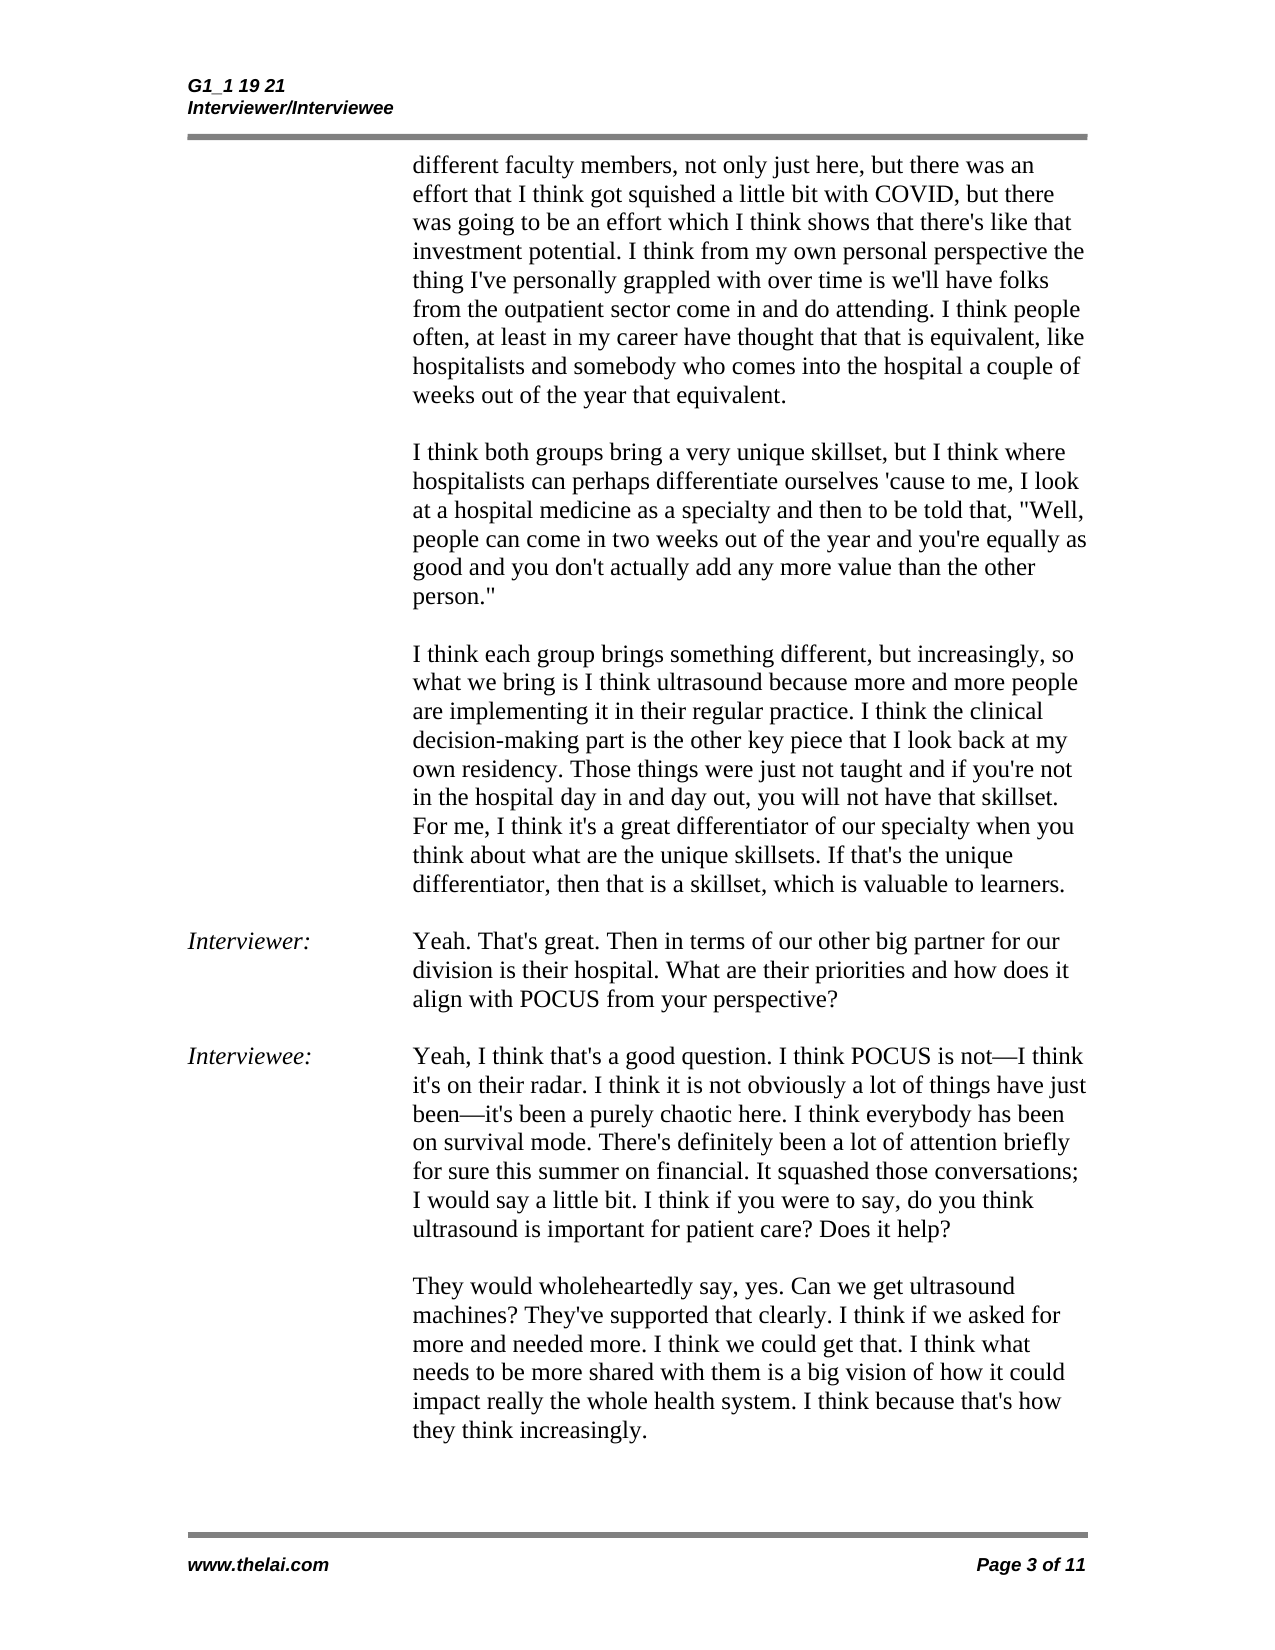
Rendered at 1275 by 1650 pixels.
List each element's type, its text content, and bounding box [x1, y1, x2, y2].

text Interviewee: Yeah, I think that's a good question. I think POCUS is not—I think it's on their radar. I think it is not obviously a lot of things have just been—it's been a purely chaotic here. I think everybody has been on survival mode. There's definitely been a lot of attention briefly for sure this summer on financial. It squashed those conversations; I would say a little bit. I think if you were to say, do you think ultrasound is important for patient care? Does it help? [187, 1041, 1087, 1242]
text Interviewer: Yeah. That's great. Then in terms of our other big partner for our division is their hospital. What are their priorities and how does it align with POCUS from your perspective? [187, 926, 1087, 1012]
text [187, 150, 1087, 409]
text I think each group brings something different, but increasingly, so what we bring is I think ultrasound because more and more people are implementing it in their regular practice. I think the clinical decision-making part is the other key piece that I look back at my own residency. Those things were just not taught and if you're not in the hospital day in and day out, you will not have that skillset. For me, I think it's a great differentiator of our specialty when you think about what are the unique skillsets. If that's the unique differentiator, then that is a skillset, which is valuable to learners. [412, 639, 1087, 897]
text I think both groups bring a very unique skillset, but I think where hospitalists can perhaps differentiate ourselves 'cause to me, I look at a hospital medicine as a specialty and then to be told that, "Well, people can come in two weeks out of the year and you're equally as good and you don't actually add any more value than the other person." [412, 437, 1087, 610]
text They would wholeheartedly say, yes. Can we get ultrasound machines? They've supported that clearly. I think if we asked for more and needed more. I think we could get that. I think what needs to be more shared with them is a big vision of how it could impact really the whole health system. I think because that's how they think increasingly. [412, 1271, 1087, 1444]
